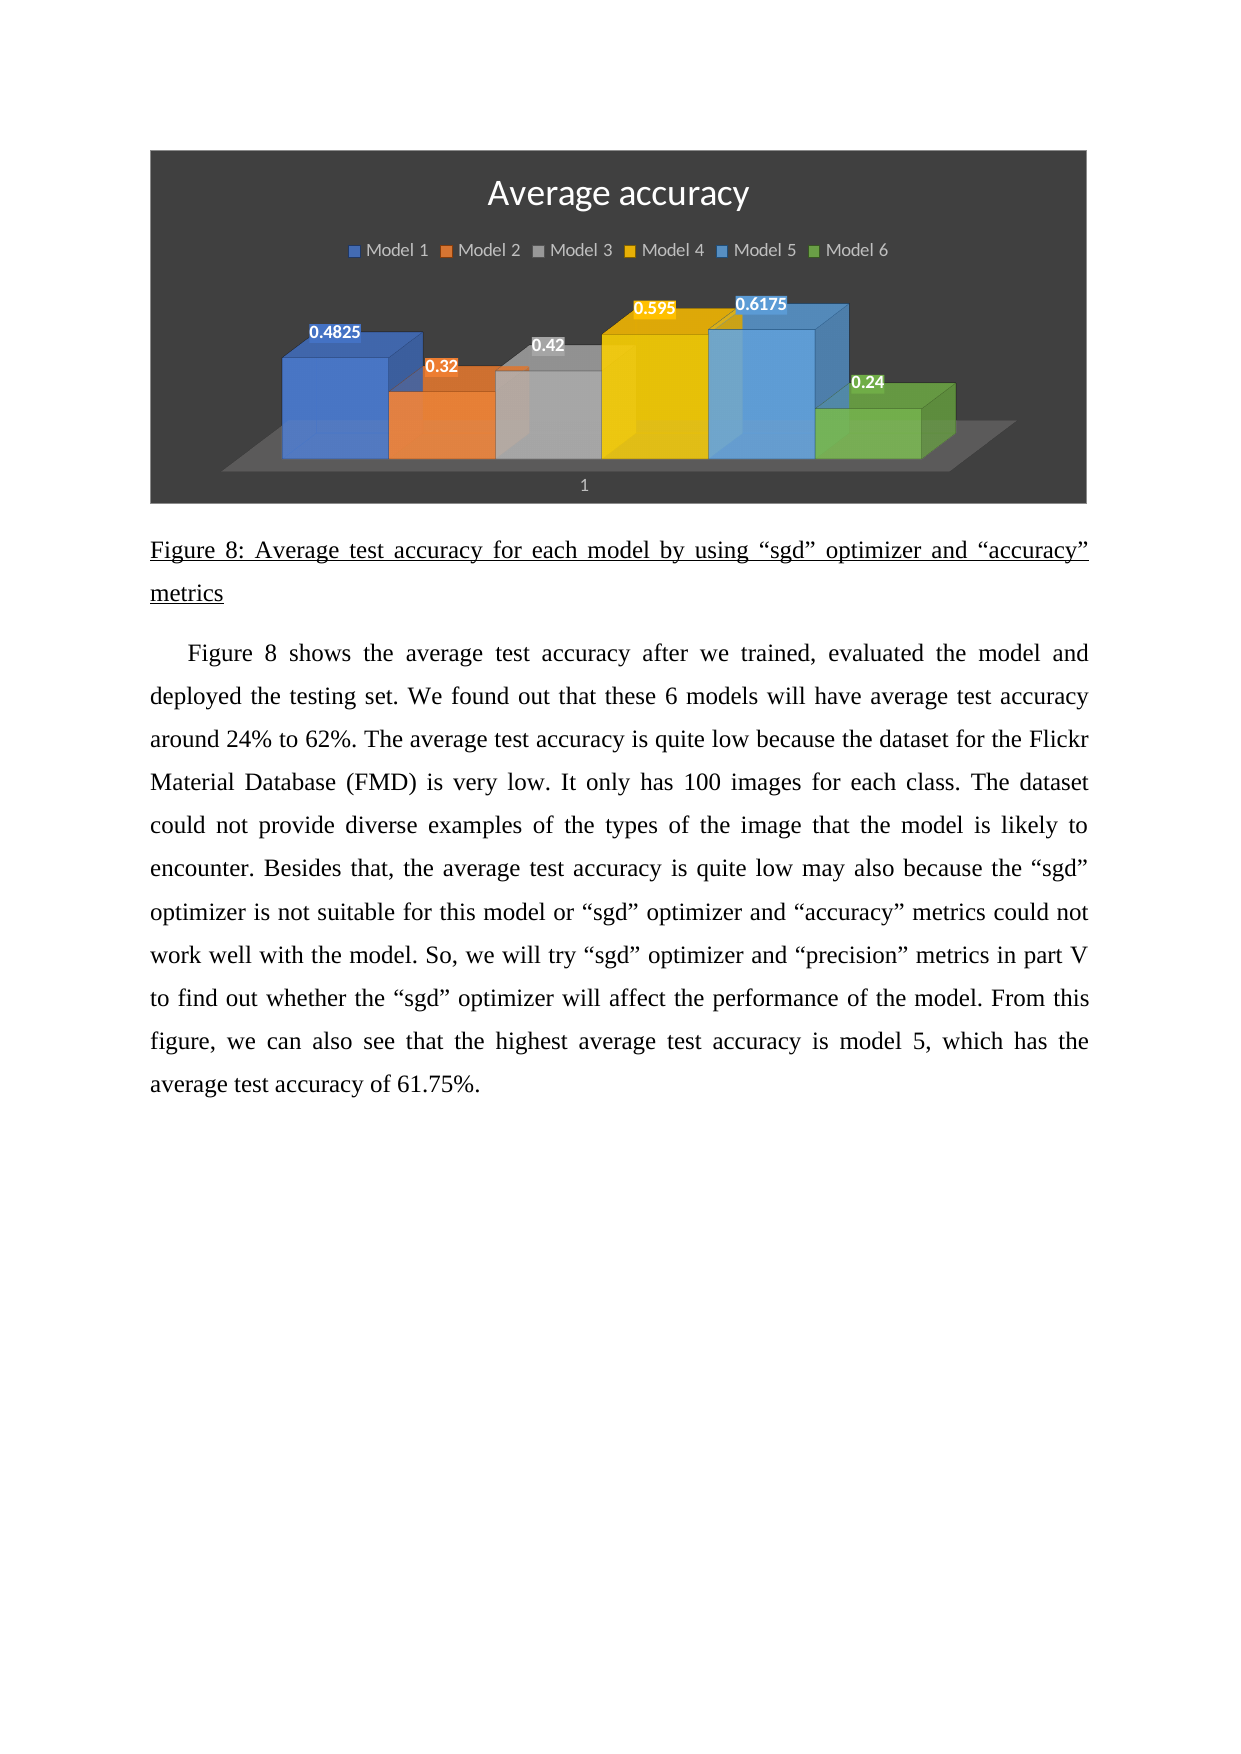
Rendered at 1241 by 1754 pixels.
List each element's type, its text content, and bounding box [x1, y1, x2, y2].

text Figure 8 shows the average test accuracy after we trained, evaluated the model and deployed the testing set. We found out that these 6 models will have average test accuracy around 24% to 62%. The average test accuracy is quite low because the dataset for the Flickr Material Database (FMD) is very low. It only has 100 images for each class. The dataset could not provide diverse examples of the types of the image that the model is likely to encounter. Besides that, the average test accuracy is quite low may also because the “sgd” optimizer is not suitable for this model or “sgd” optimizer and “accuracy” metrics could not work well with the model. So, we will try “sgd” optimizer and “precision” metrics in part V to find out whether the “sgd” optimizer will affect the performance of the model. From this figure, we can also see that the highest average test accuracy is model 5, which has the average test accuracy of 61.75%. [150, 638, 1090, 1098]
text Figure 8: Average test accuracy for each model by using “sgd” optimizer and “accuracy” metrics [150, 535, 1090, 607]
